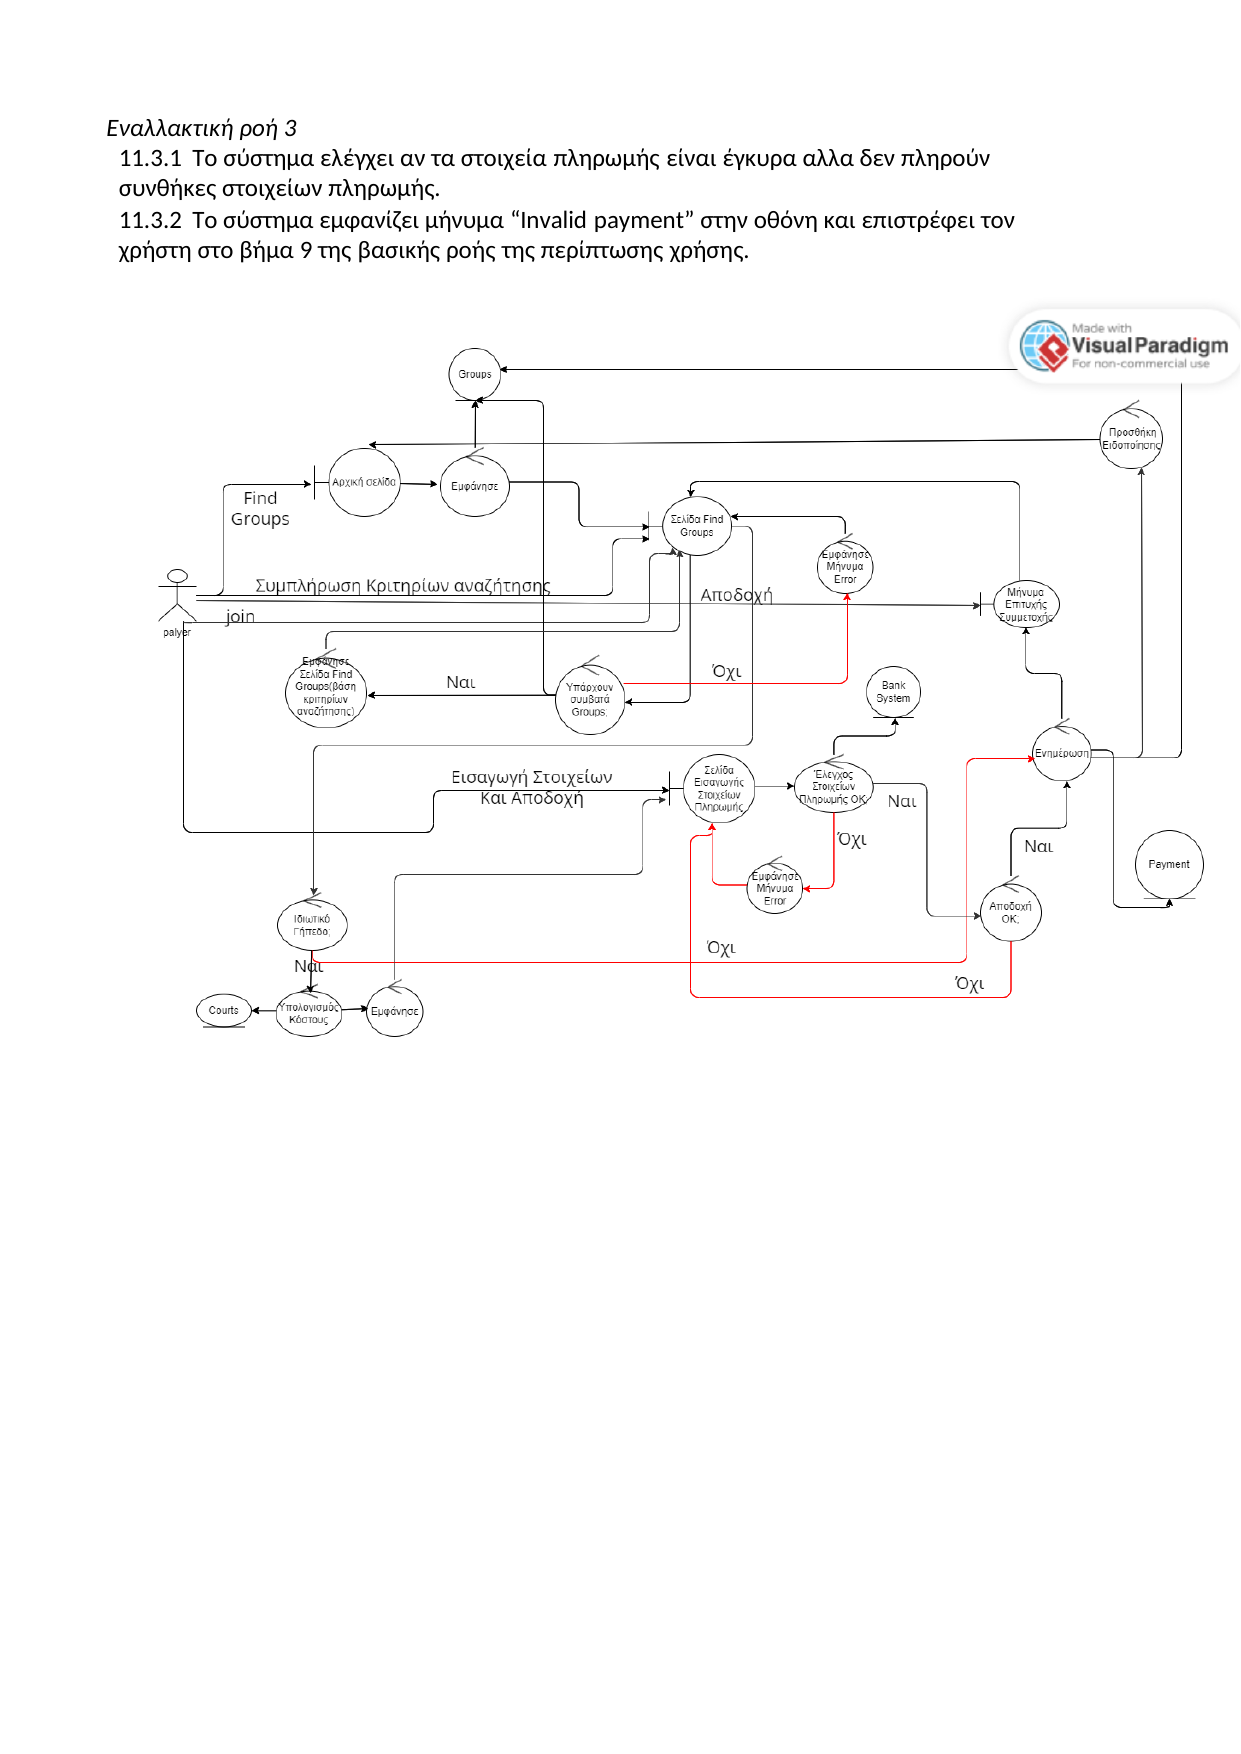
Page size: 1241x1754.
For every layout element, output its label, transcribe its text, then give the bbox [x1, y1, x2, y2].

list Το σύστημα ελέγχει αν τα στοιχεία πληρωμής είναι έγκυρα αλλα δεν πληρούν συνθήκες στοιχείων πληρωμής. [118, 143, 1089, 203]
text Εναλλακτική ροή 3 [106, 112, 1240, 143]
list Το σύστημα εμφανίζει μήνυμα “Invalid payment” στην οθόνη και επιστρέφει τον χρήστη στο βήμα 9 της βασικής ροής της περίπτωσης χρήσης. [118, 205, 1089, 265]
picture [106, 296, 1241, 1088]
